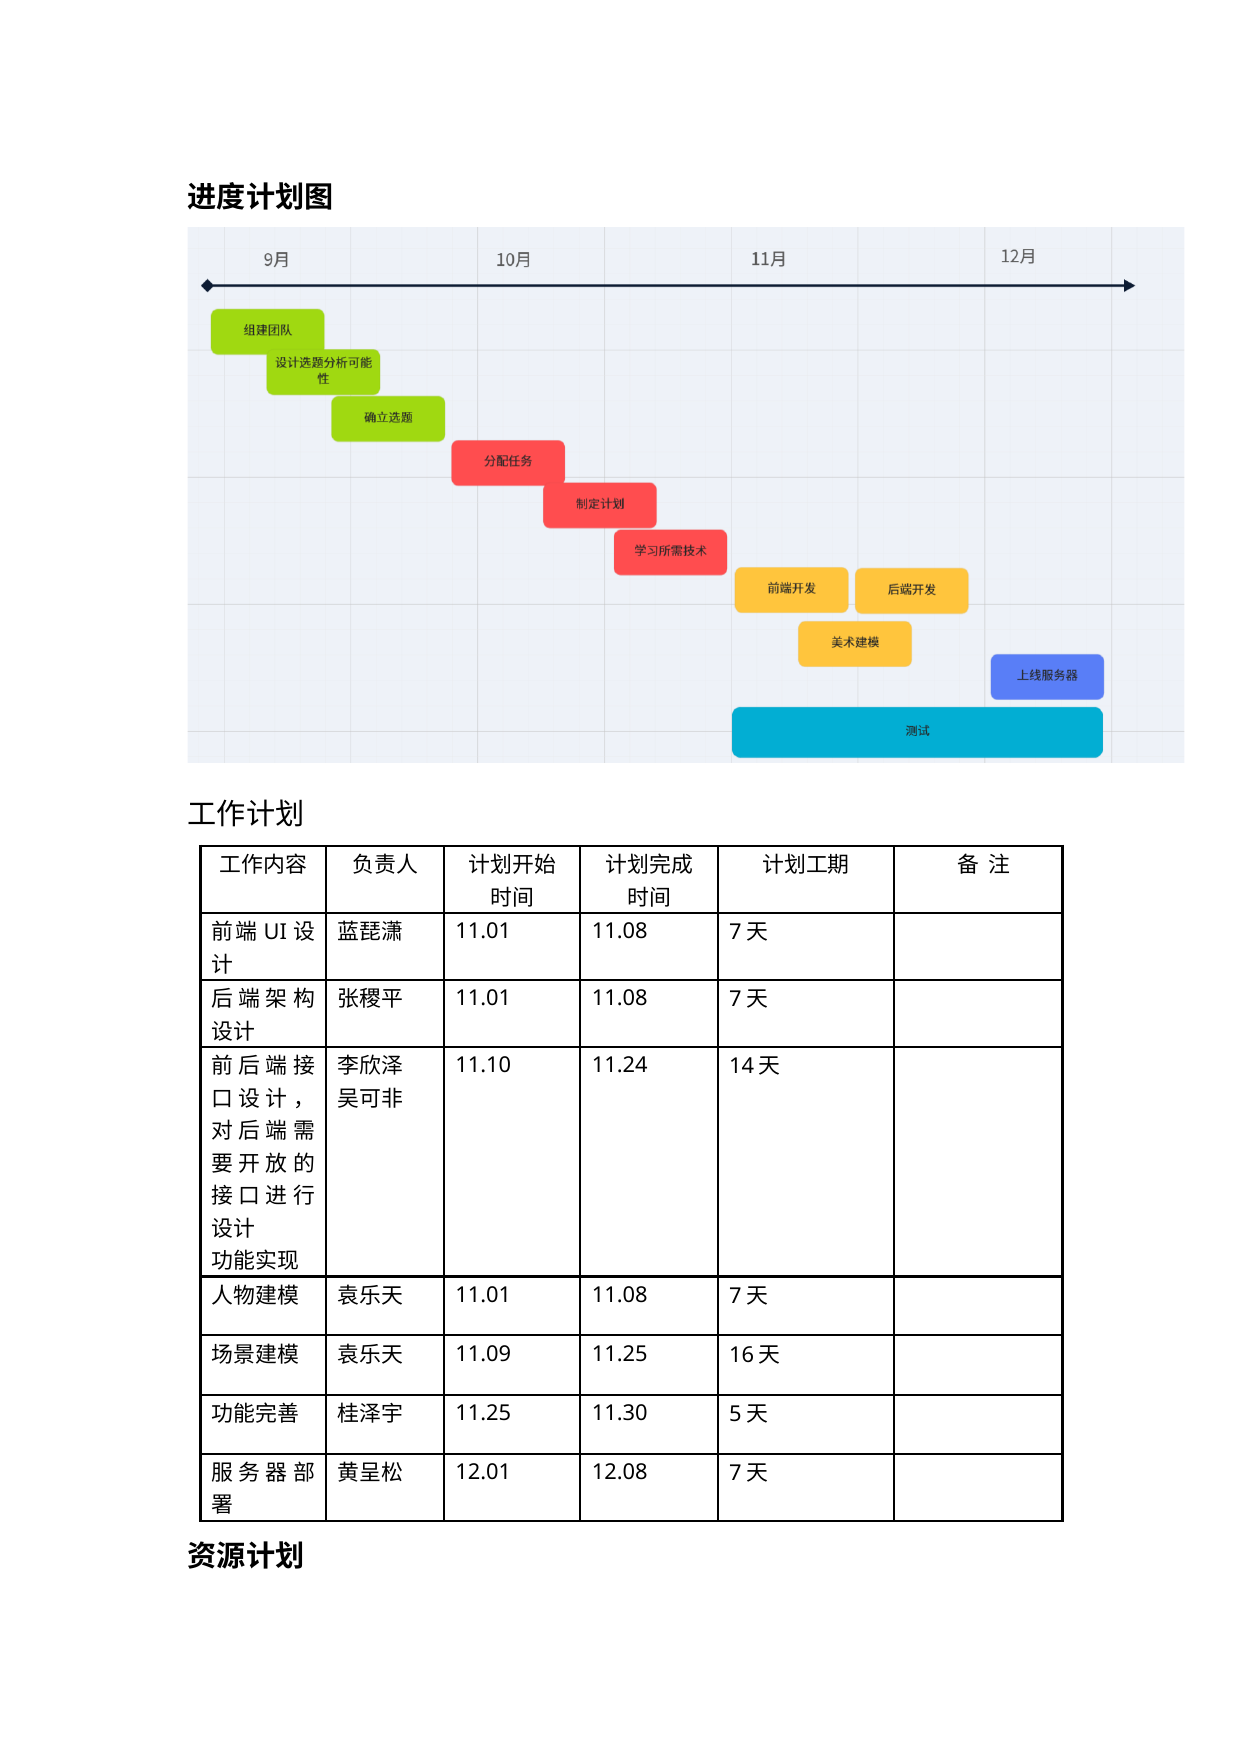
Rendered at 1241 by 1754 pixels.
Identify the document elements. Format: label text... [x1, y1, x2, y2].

table_cell 后端架构设计 [202, 981, 325, 1046]
table_cell 前端UI设计 [202, 914, 325, 979]
table_cell [895, 1455, 1061, 1519]
text 资源计划 [187, 1522, 1053, 1587]
table_cell 7天 [719, 981, 893, 1046]
table_cell 桂泽宇 [327, 1396, 443, 1452]
table_cell 蓝琵潇 [327, 914, 443, 979]
table_header 工作内容 [202, 847, 325, 912]
table_cell 场景建模 [202, 1336, 325, 1393]
table_header 计划工期 [719, 847, 893, 912]
table_cell [895, 1048, 1061, 1275]
table_cell 袁乐天 [327, 1278, 443, 1334]
table_cell 7天 [719, 1278, 893, 1334]
table_cell 5天 [719, 1396, 893, 1452]
table_cell 7天 [719, 1455, 893, 1519]
table_cell 张稷平 [327, 981, 443, 1046]
table_header 计划完成 时间 [581, 847, 717, 912]
table_cell 14天 [719, 1048, 893, 1275]
table_cell [895, 1336, 1061, 1393]
table_cell 11.24 [581, 1048, 717, 1275]
table_cell [895, 1396, 1061, 1452]
table_cell [895, 981, 1061, 1046]
table_cell 11.08 [581, 914, 717, 979]
picture [187, 227, 1185, 763]
table_cell [895, 914, 1061, 979]
table_cell 11.10 [445, 1048, 579, 1275]
table_cell 11.01 [445, 1278, 579, 1334]
table_header 备 注 [895, 847, 1061, 912]
table_cell 功能完善 [202, 1396, 325, 1452]
table_cell 11.08 [581, 1278, 717, 1334]
table_cell 7天 [719, 914, 893, 979]
table_cell 11.08 [581, 981, 717, 1046]
table_cell 11.30 [581, 1396, 717, 1452]
table_header 负责人 [327, 847, 443, 912]
table_cell 12.08 [581, 1455, 717, 1519]
table_cell 服务器部署 [202, 1455, 325, 1519]
table_cell 11.01 [445, 981, 579, 1046]
table_cell 11.01 [445, 914, 579, 979]
table_cell [895, 1278, 1061, 1334]
text 工作计划 [187, 779, 1053, 844]
table_cell 李欣泽 吴可非 [327, 1048, 443, 1275]
text 进度计划图 [187, 162, 1053, 227]
table_cell 人物建模 [202, 1278, 325, 1334]
table_cell 前后端接口设计，对后端需要开放的接口进行设计 功能实现 [202, 1048, 325, 1275]
table_header 计划开始 时间 [445, 847, 579, 912]
table_cell 黄呈松 [327, 1455, 443, 1519]
table_cell 11.25 [445, 1396, 579, 1452]
table_cell 12.01 [445, 1455, 579, 1519]
table_cell 11.25 [581, 1336, 717, 1393]
table_cell 16天 [719, 1336, 893, 1393]
table_cell 11.09 [445, 1336, 579, 1393]
table_cell 袁乐天 [327, 1336, 443, 1393]
